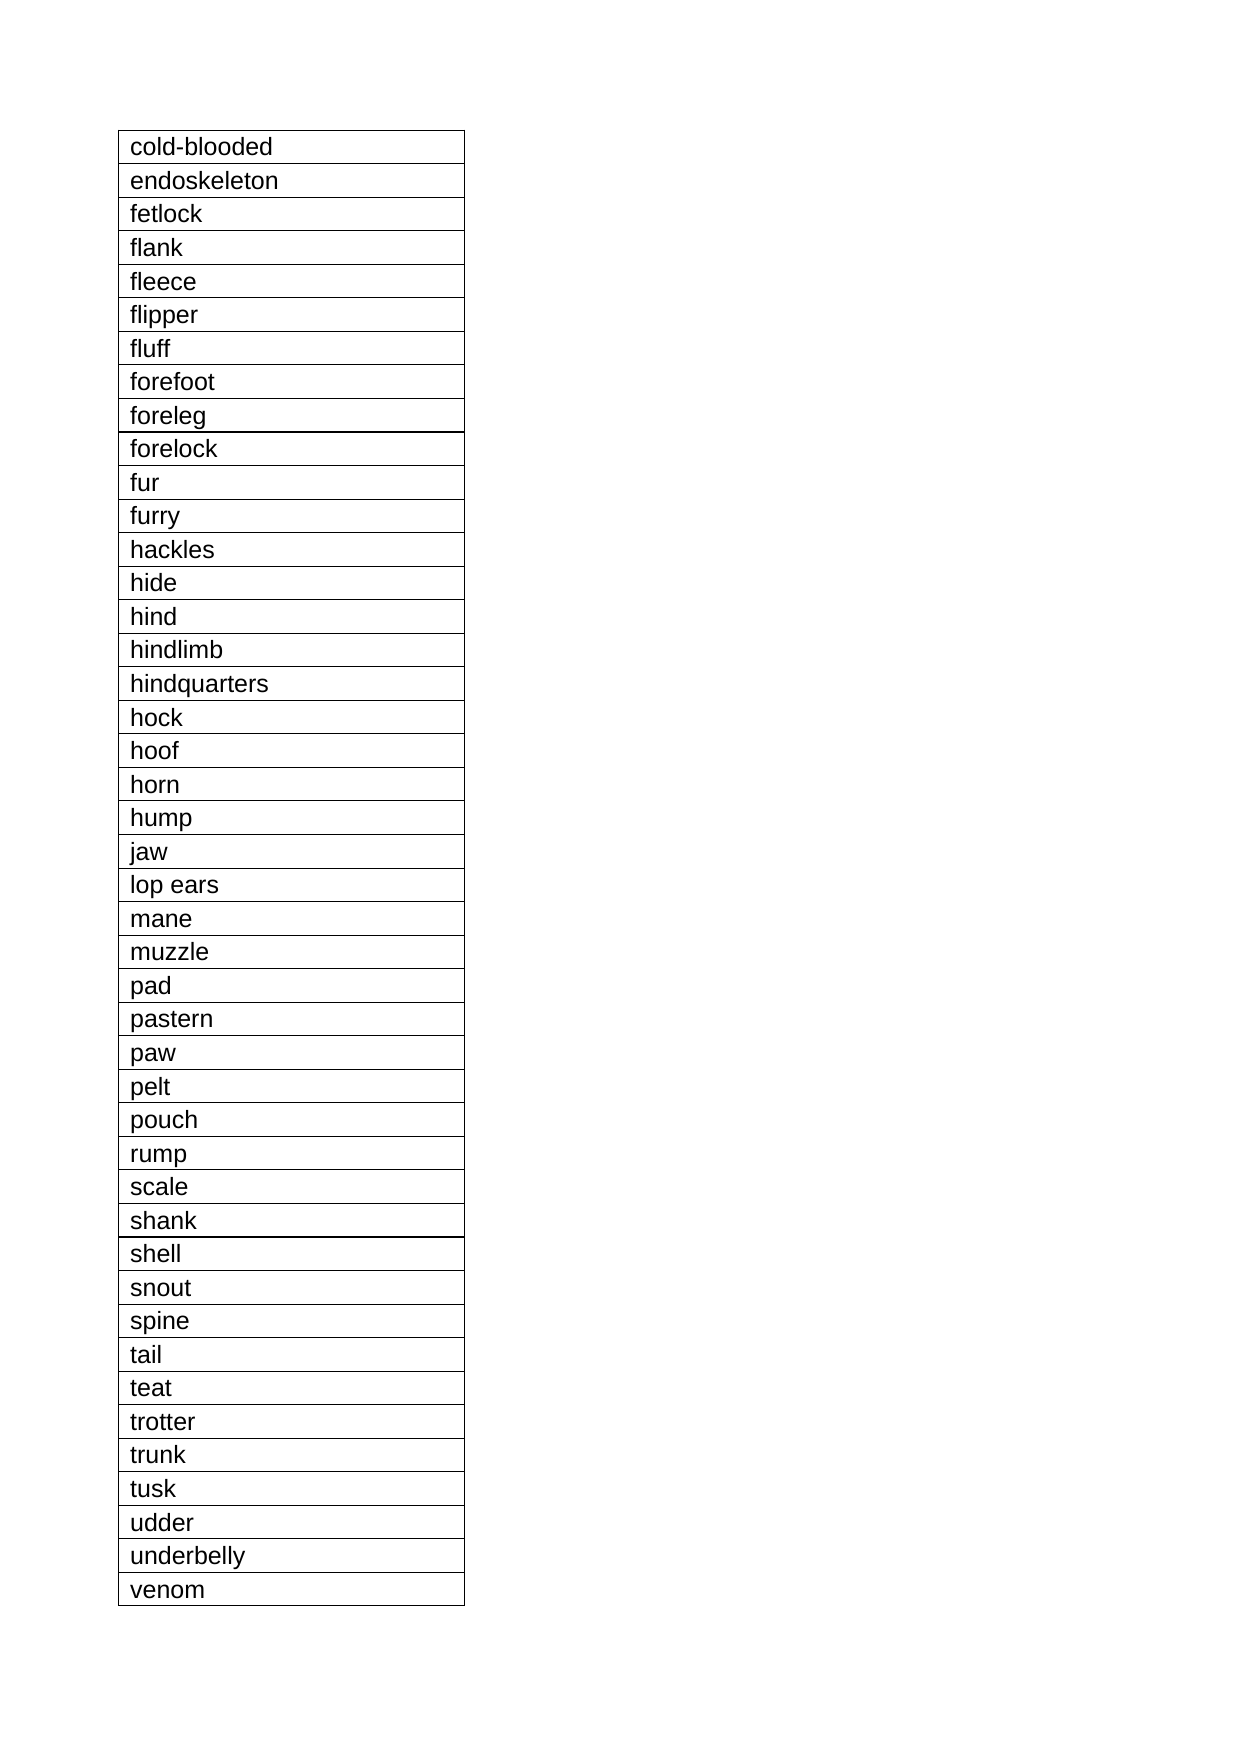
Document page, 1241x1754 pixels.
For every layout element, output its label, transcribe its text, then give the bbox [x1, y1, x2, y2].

table_cell endoskeleton [119, 164, 464, 197]
table_cell tail [119, 1338, 464, 1371]
table_cell flipper [119, 298, 464, 331]
table_cell paw [119, 1036, 464, 1069]
table_cell venom [119, 1573, 464, 1605]
table_cell hindquarters [119, 667, 464, 700]
table_cell hackles [119, 533, 464, 566]
table_cell shell [119, 1238, 464, 1270]
table_cell underbelly [119, 1539, 464, 1572]
table_cell hind [119, 600, 464, 633]
table_cell cold-blooded [119, 131, 464, 163]
table_cell pelt [119, 1070, 464, 1102]
table_cell fetlock [119, 198, 464, 230]
table_cell fur [119, 466, 464, 498]
table_cell pastern [119, 1003, 464, 1035]
table_cell tusk [119, 1472, 464, 1505]
table_cell hide [119, 567, 464, 599]
table_cell hindlimb [119, 634, 464, 666]
table_cell furry [119, 500, 464, 532]
table_cell muzzle [119, 936, 464, 968]
table_cell udder [119, 1506, 464, 1538]
table_cell hoof [119, 734, 464, 767]
table_cell hock [119, 701, 464, 733]
table_cell trunk [119, 1439, 464, 1471]
table_cell foreleg [119, 399, 464, 431]
table_cell pad [119, 969, 464, 1002]
table_cell rump [119, 1137, 464, 1169]
table_cell hump [119, 801, 464, 834]
table_cell flank [119, 231, 464, 264]
table_cell spine [119, 1305, 464, 1337]
table_cell pouch [119, 1103, 464, 1136]
table_cell mane [119, 902, 464, 934]
table_cell fleece [119, 265, 464, 297]
table_cell trotter [119, 1405, 464, 1438]
table_cell scale [119, 1170, 464, 1203]
table_cell jaw [119, 835, 464, 867]
table_cell snout [119, 1271, 464, 1303]
table_cell shank [119, 1204, 464, 1236]
table_cell forefoot [119, 365, 464, 398]
table_cell forelock [119, 433, 464, 465]
table_cell horn [119, 768, 464, 800]
table_cell lop ears [119, 869, 464, 901]
table_cell teat [119, 1372, 464, 1404]
table_cell fluff [119, 332, 464, 364]
